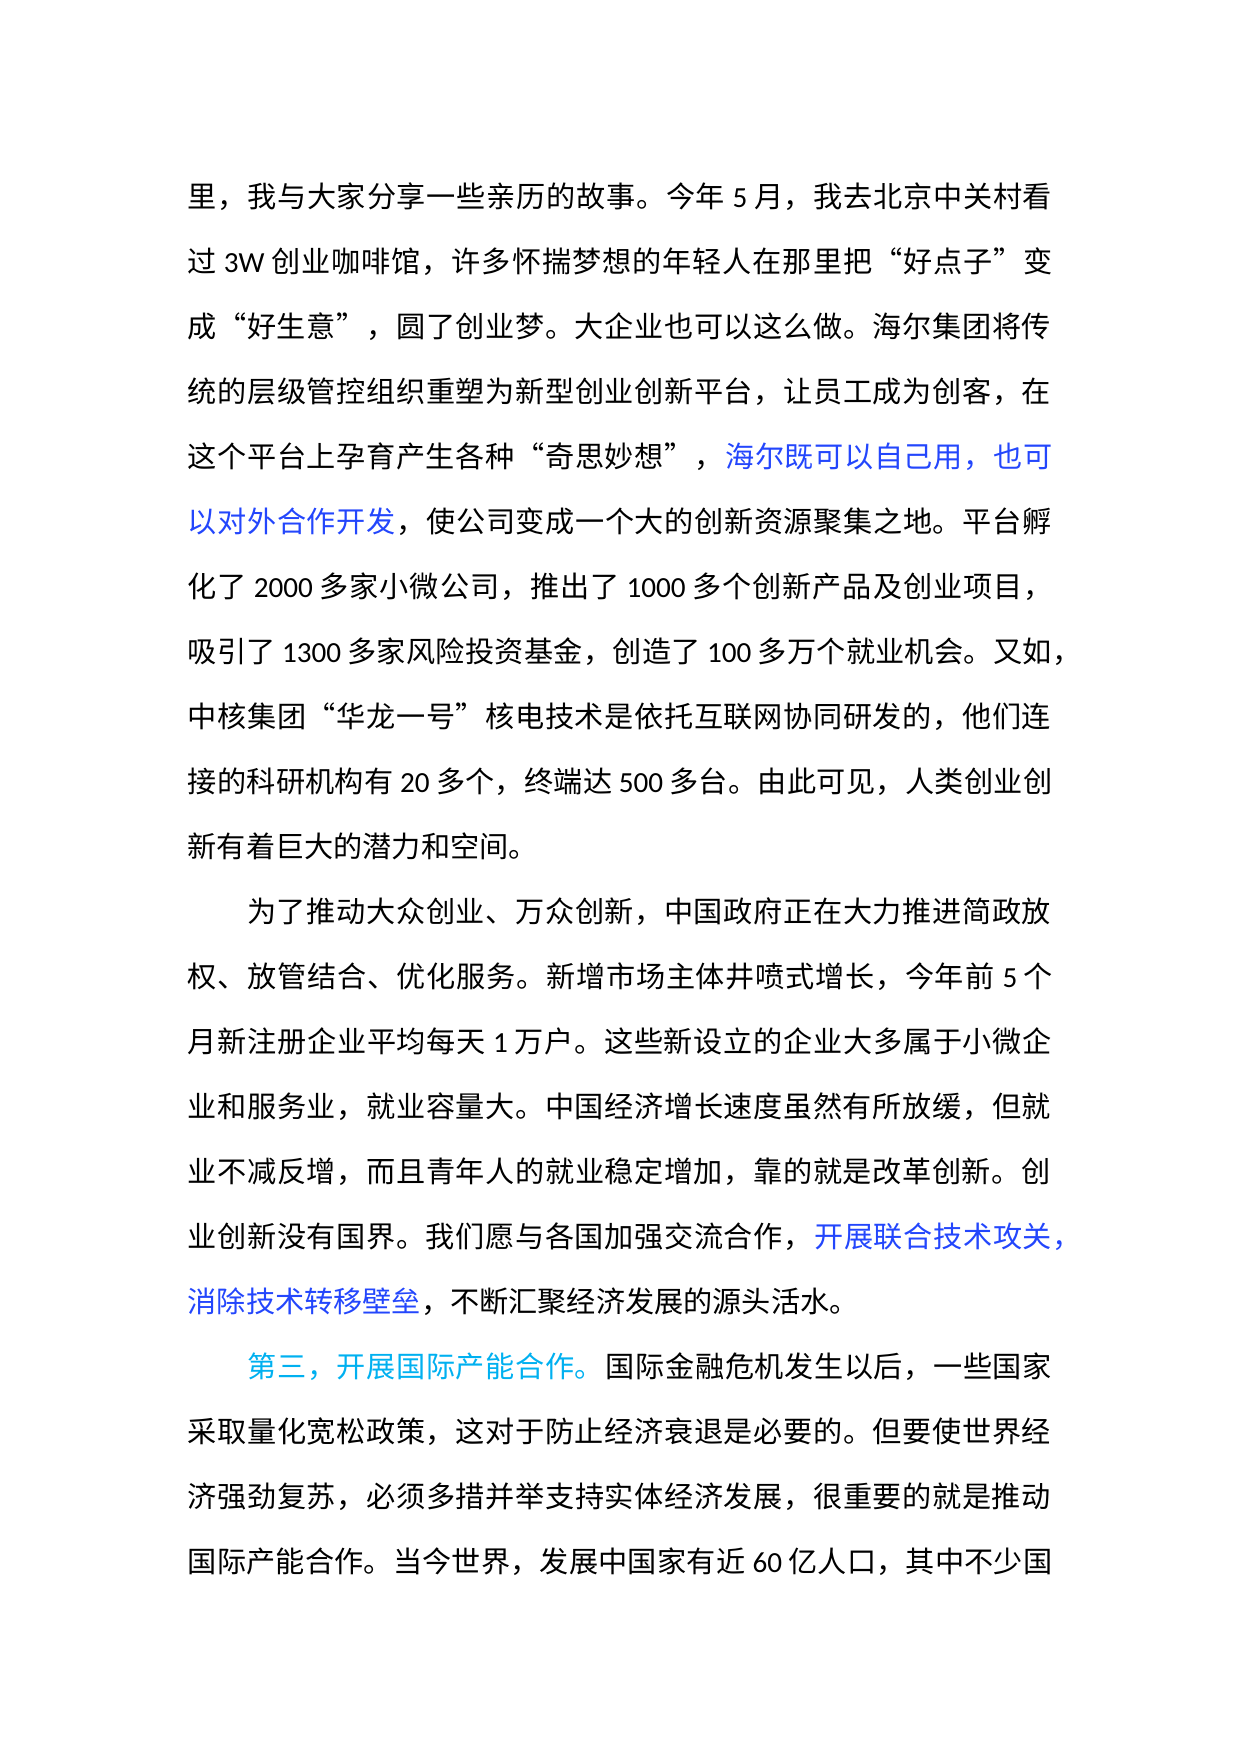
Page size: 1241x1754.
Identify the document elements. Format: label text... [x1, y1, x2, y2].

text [187, 1332, 1053, 1592]
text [187, 162, 1053, 877]
text 为了推动大众创业、万众创新，中国政府正在大力推进简政放权、放管结合、优化服务。新增市场主体井喷式增长，今年前5个月新注册企业平均每天1万户。这些新设立的企业大多属于小微企业和服务业，就业容量大。中国经济增长速度虽然有所放缓，但就业不减反增，而且青年人的就业稳定增加，靠的就是改革创新。创业创新没有国界。我们愿与各国加强交流合作，开展联合技术攻关，消除技术转移壁垒，不断汇聚经济发展的源头活水。 [187, 877, 1053, 1332]
